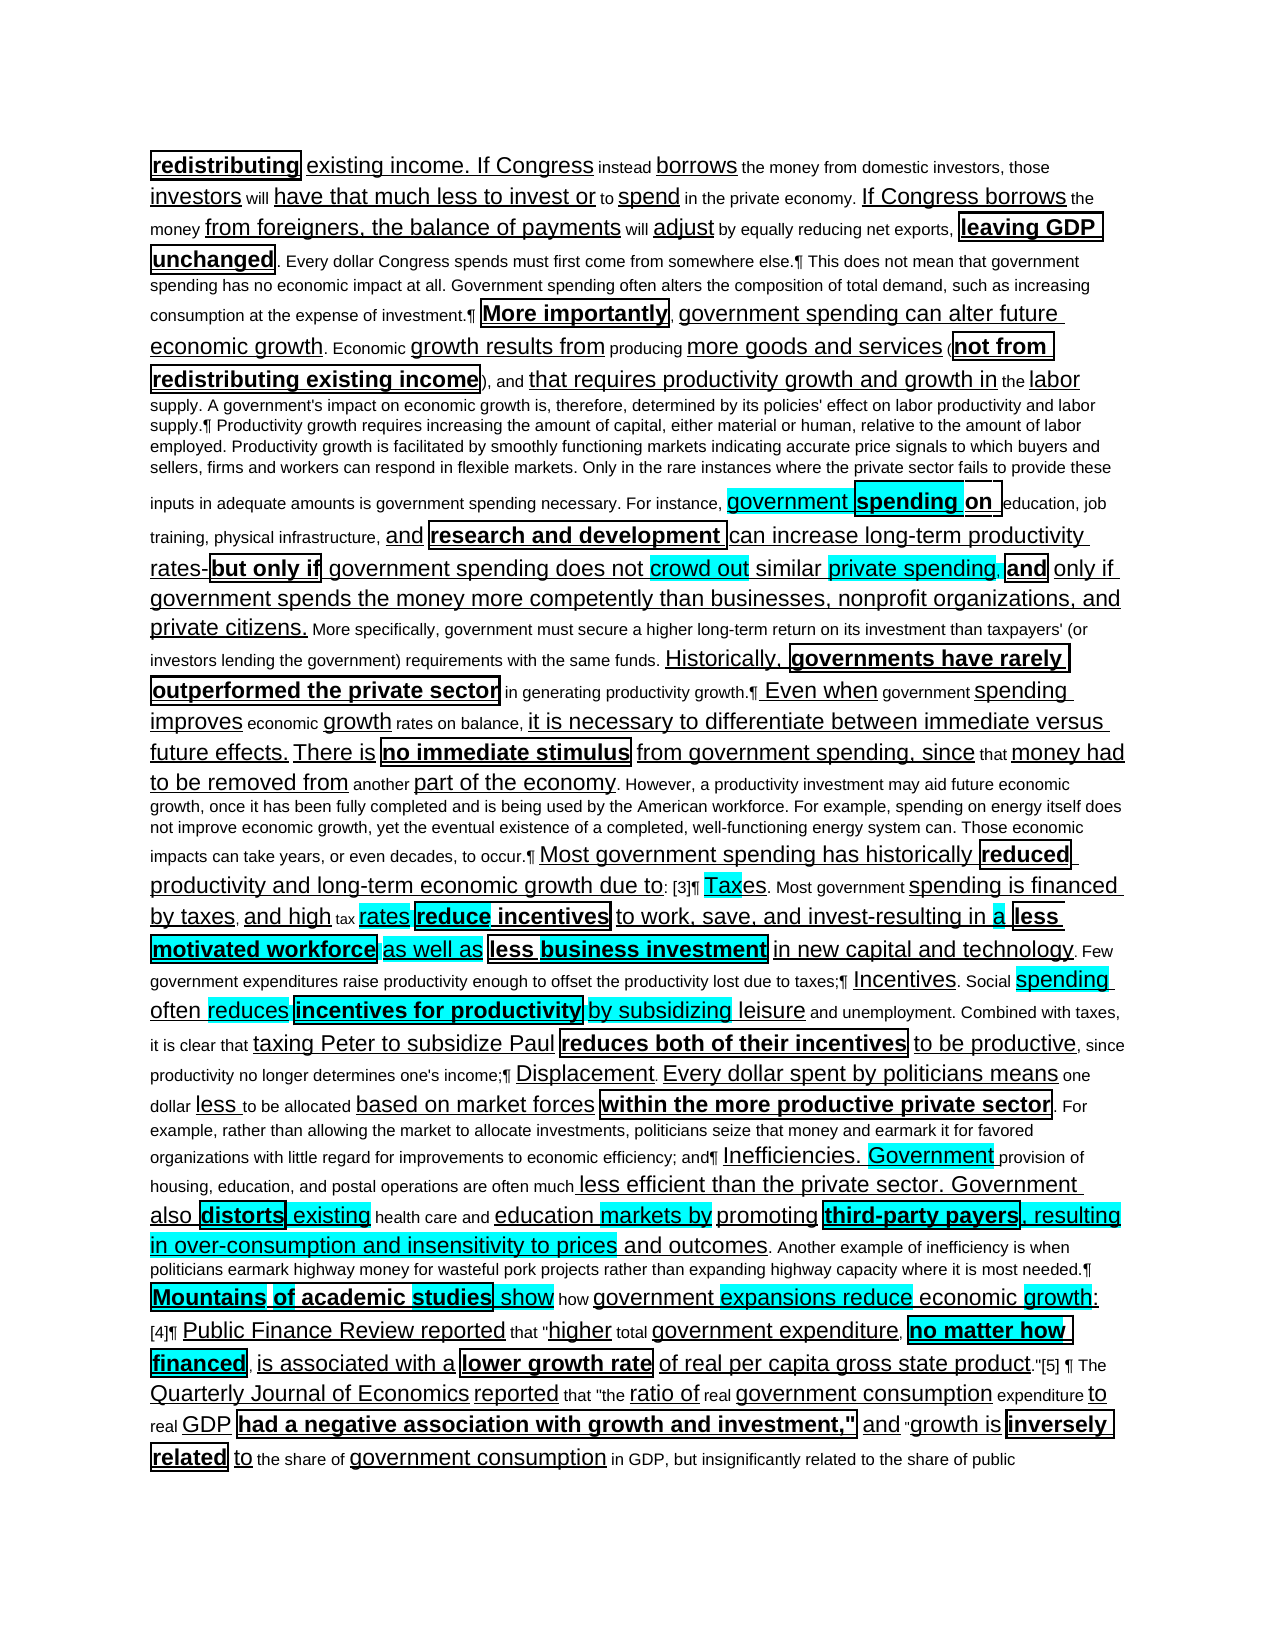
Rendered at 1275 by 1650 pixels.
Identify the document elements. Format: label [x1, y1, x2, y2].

text [150, 150, 1125, 1472]
